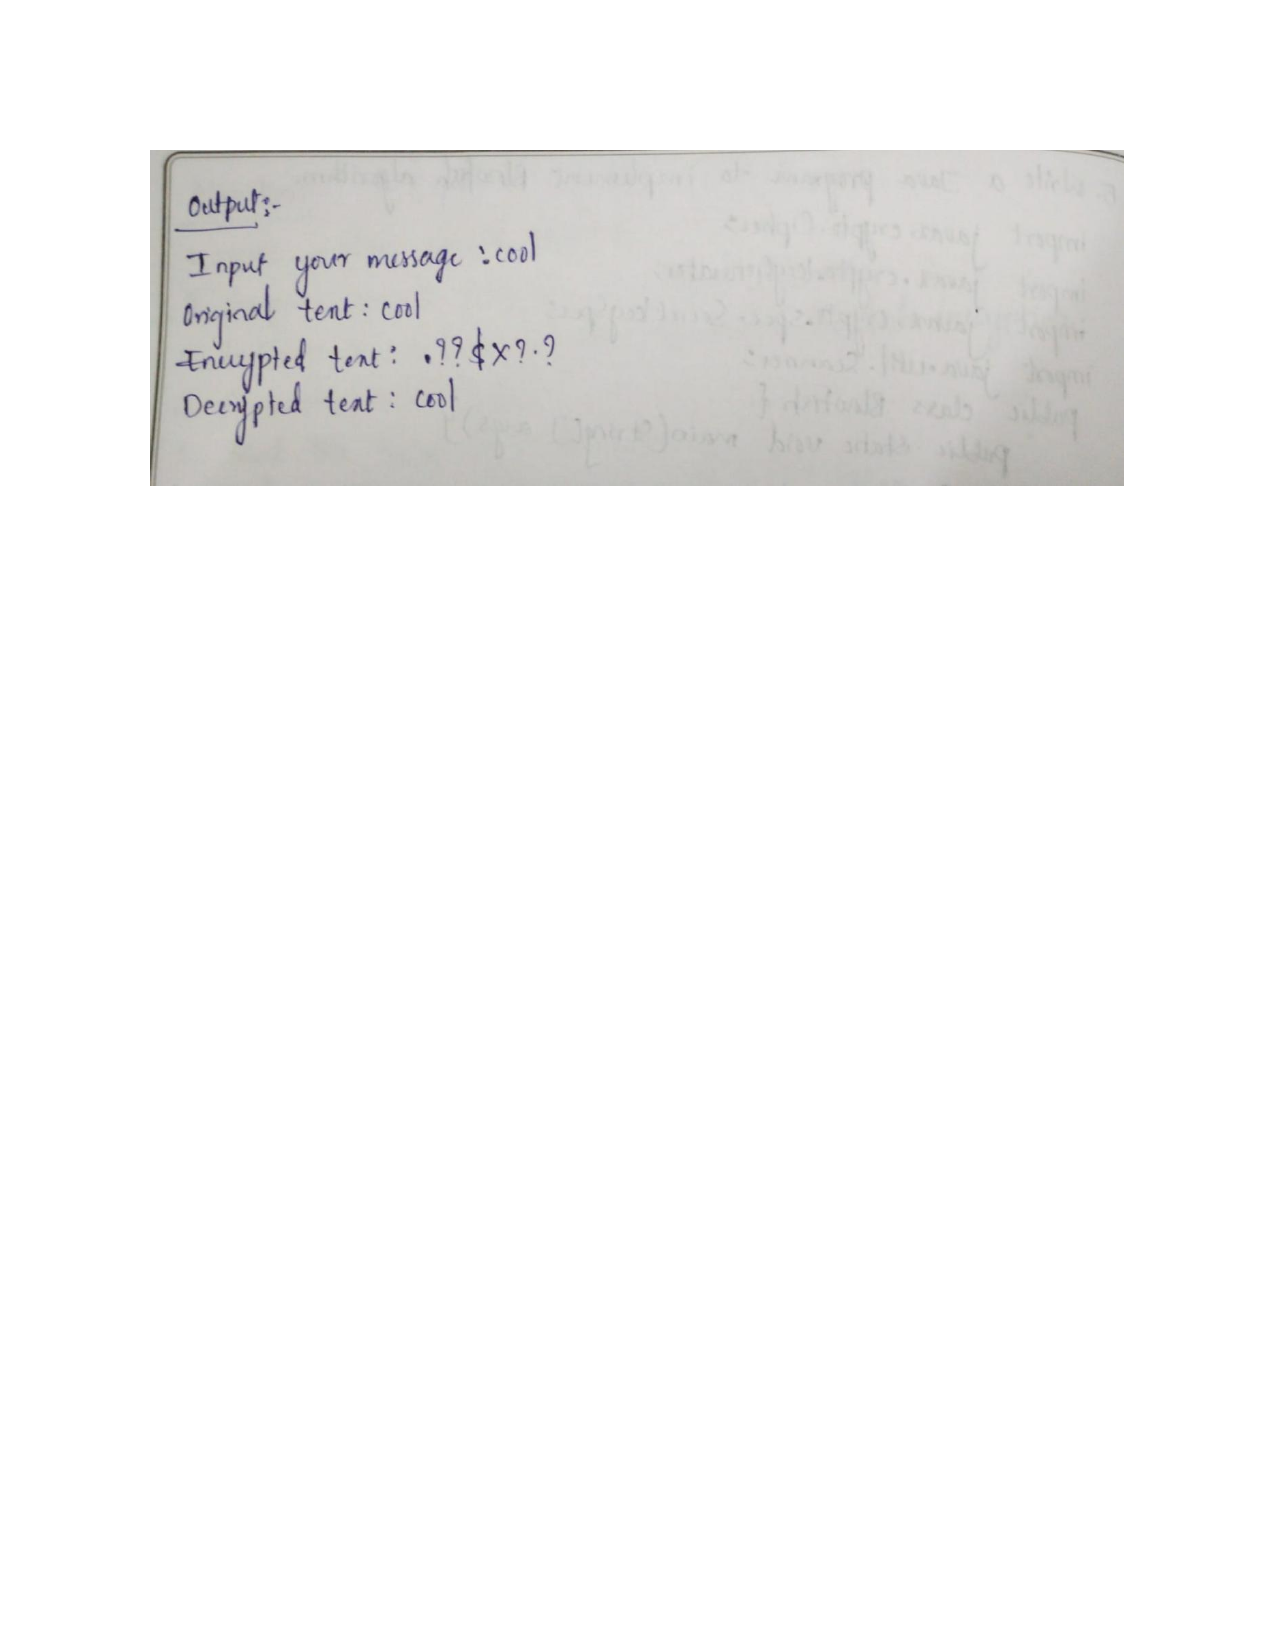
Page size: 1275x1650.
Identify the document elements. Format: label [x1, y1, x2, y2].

picture [150, 150, 1124, 486]
